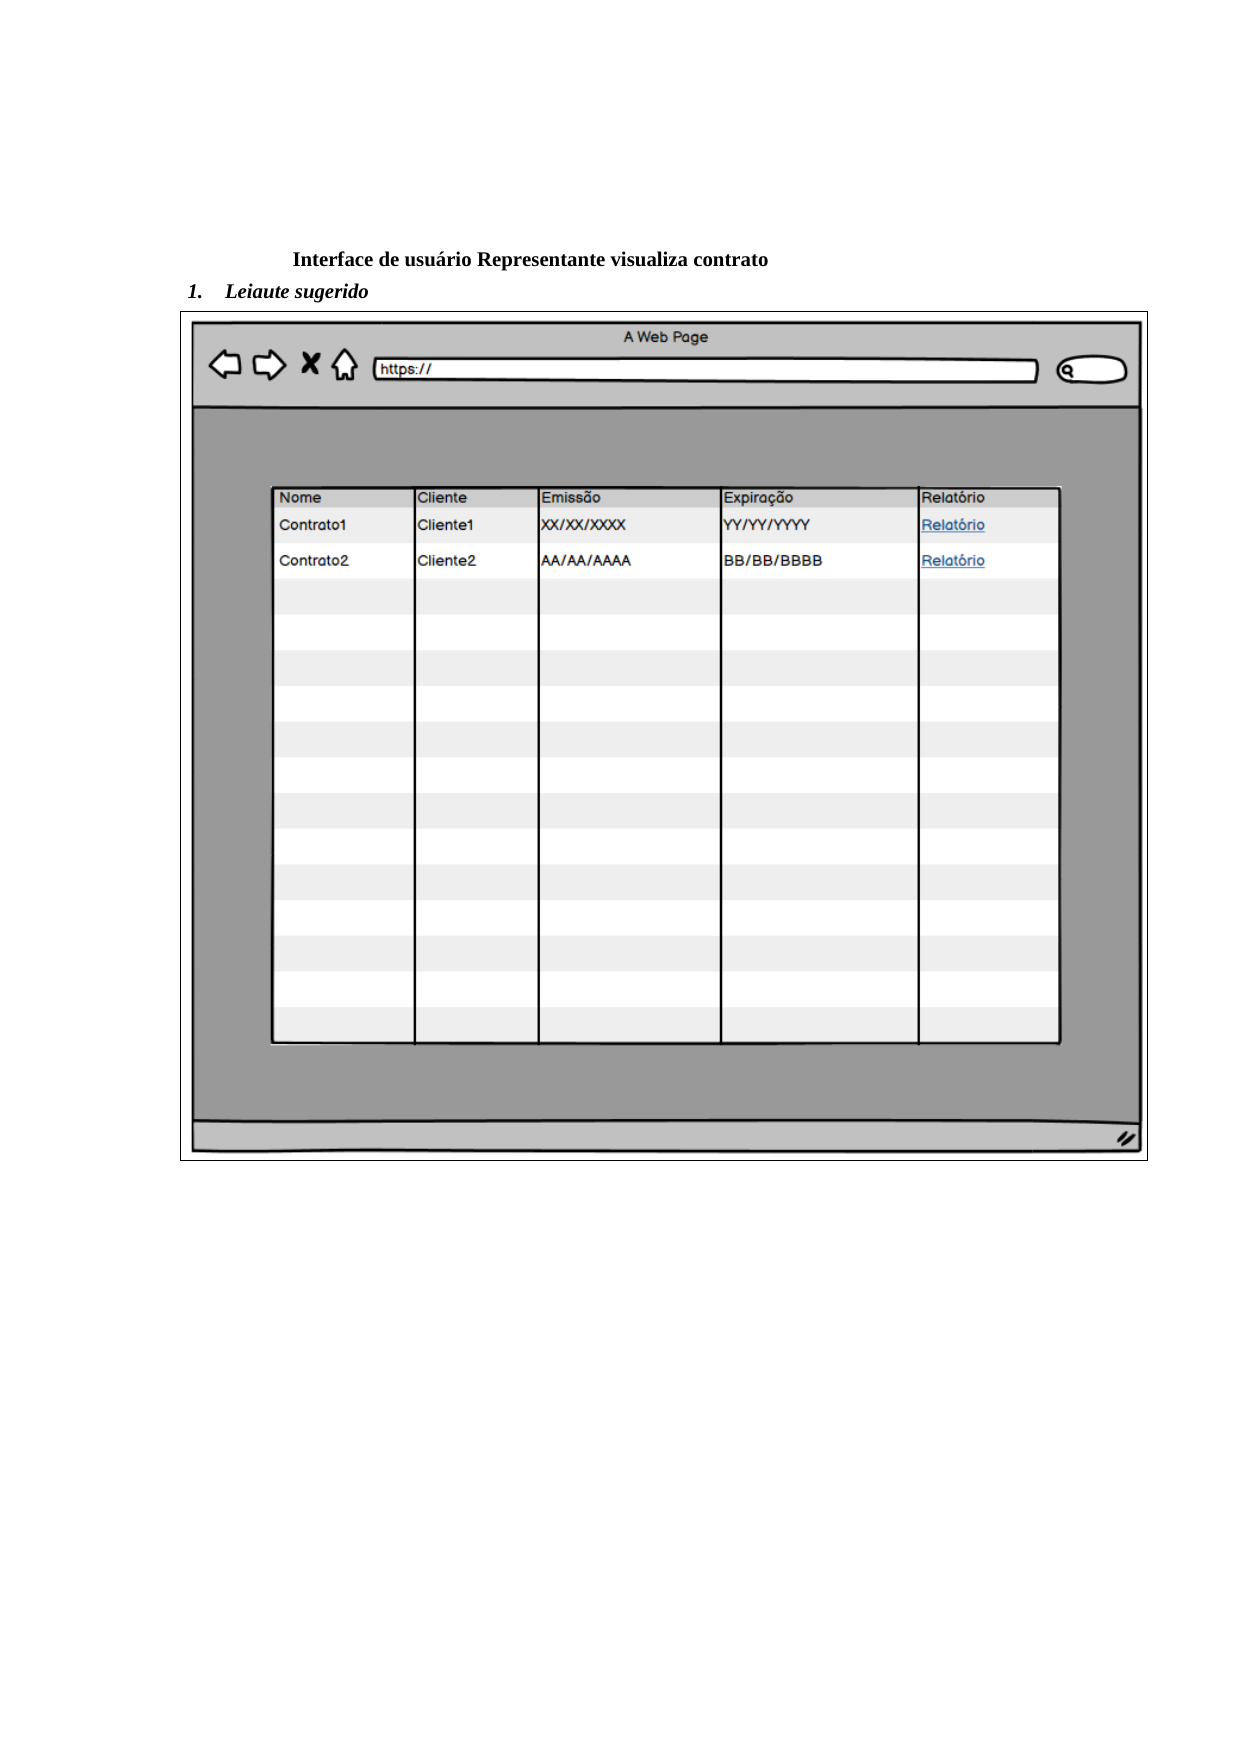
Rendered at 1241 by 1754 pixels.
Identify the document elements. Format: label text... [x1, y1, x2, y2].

subtitle Interface de usuário Representante visualiza contrato [292, 246, 1053, 271]
picture [191, 316, 1144, 1156]
table_header [181, 312, 1147, 1160]
subtitle Leiaute sugerido [187, 279, 1053, 303]
